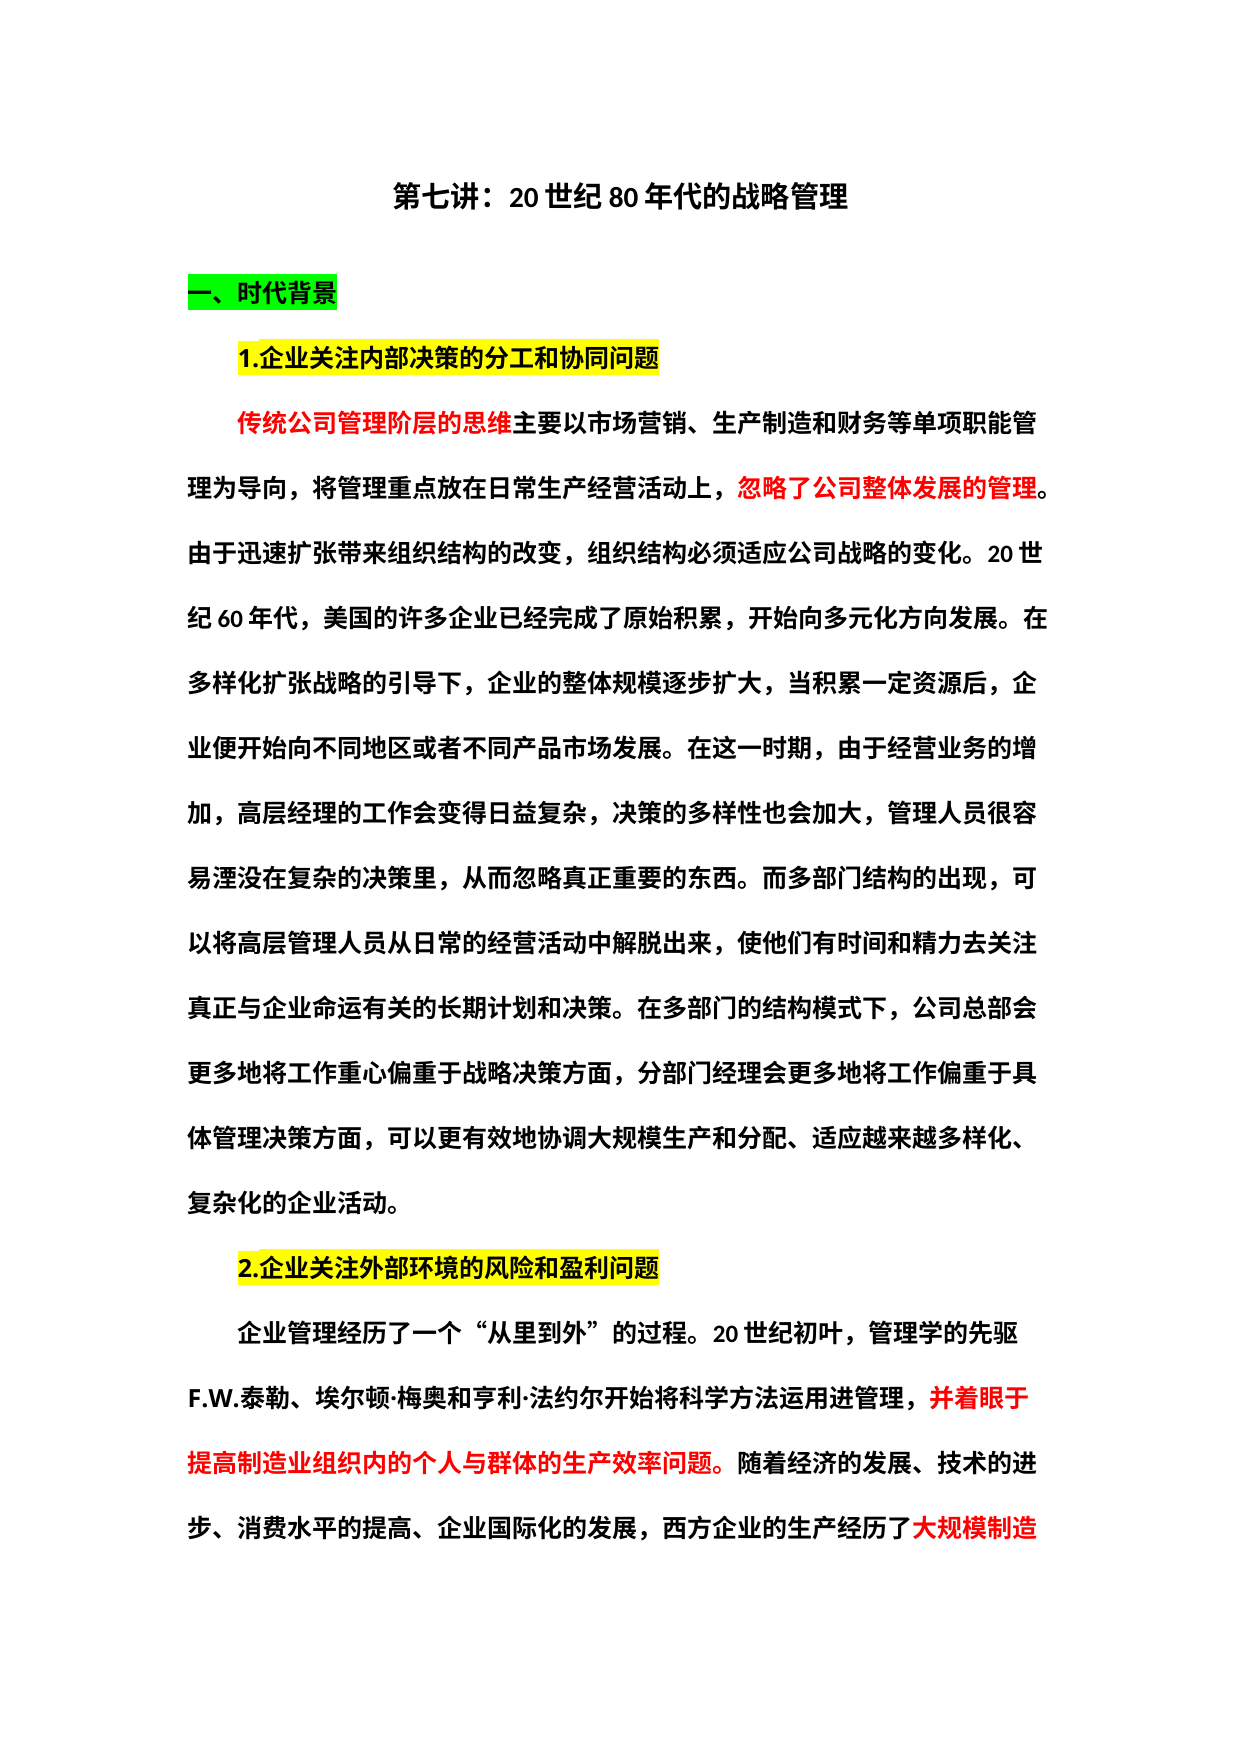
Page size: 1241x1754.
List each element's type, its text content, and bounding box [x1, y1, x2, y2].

text 传统公司管理阶层的思维主要以市场营销、生产制造和财务等单项职能管理为导向，将管理重点放在日常生产经营活动上，忽略了公司整体发展的管理。由于迅速扩张带来组织结构的改变，组织结构必须适应公司战略的变化。20世纪60年代，美国的许多企业已经完成了原始积累，开始向多元化方向发展。在多样化扩张战略的引导下，企业的整体规模逐步扩大，当积累一定资源后，企业便开始向不同地区或者不同产品市场发展。在这一时期，由于经营业务的增加，高层经理的工作会变得日益复杂，决策的多样性也会加大，管理人员很容易湮没在复杂的决策里，从而忽略真正重要的东西。而多部门结构的出现，可以将高层管理人员从日常的经营活动中解脱出来，使他们有时间和精力去关注真正与企业命运有关的长期计划和决策。在多部门的结构模式下，公司总部会更多地将工作重心偏重于战略决策方面，分部门经理会更多地将工作偏重于具体管理决策方面，可以更有效地协调大规模生产和分配、适应越来越多样化、复杂化的企业活动。 [187, 389, 1053, 1234]
text 2.企业关注外部环境的风险和盈利问题 [187, 1234, 1053, 1299]
text 第七讲：20世纪80年代的战略管理 [187, 162, 1053, 227]
text 一、时代背景 [187, 259, 1053, 324]
text 1.企业关注内部决策的分工和协同问题 [187, 324, 1053, 389]
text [187, 1299, 1053, 1559]
